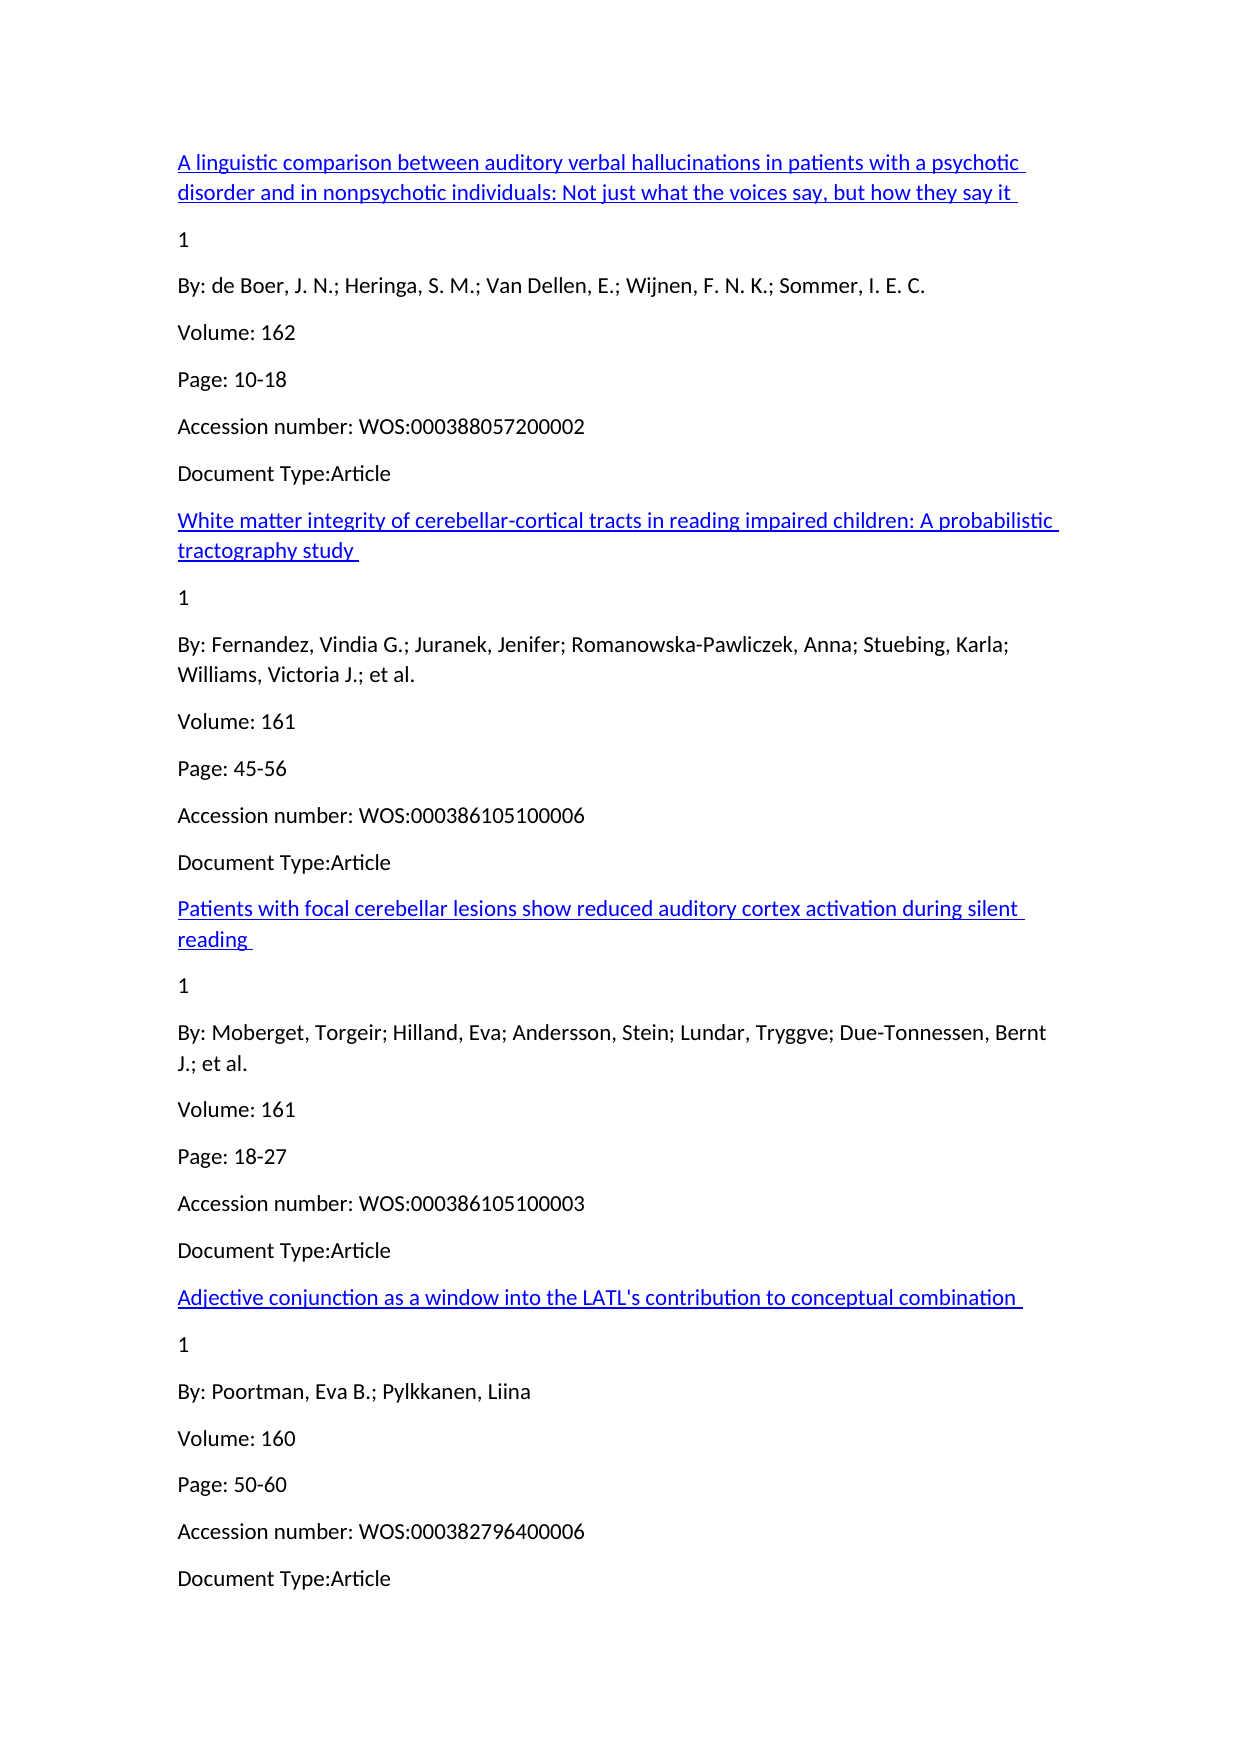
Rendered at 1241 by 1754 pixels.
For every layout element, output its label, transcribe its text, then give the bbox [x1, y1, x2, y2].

text Accession number: WOS:000386105100006 [177, 801, 1063, 829]
text By: Moberget, Torgeir; Hilland, Eva; Andersson, Stein; Lundar, Tryggve; Due-Tonnessen, Bernt J.; et al. [177, 1018, 1063, 1077]
text Accession number: WOS:000382796400006 [177, 1517, 1063, 1545]
text Page: 18-27 [177, 1142, 1063, 1170]
text Document Type:Article [177, 459, 1063, 487]
text White matter integrity of cerebellar-cortical tracts in reading impaired children: A probabilistic tractography study [177, 506, 1063, 564]
text Page: 10-18 [177, 365, 1063, 393]
text Accession number: WOS:000386105100003 [177, 1189, 1063, 1217]
text 1 [177, 972, 1063, 999]
text Volume: 160 [177, 1424, 1063, 1452]
text Volume: 161 [177, 707, 1063, 735]
text Document Type:Article [177, 1236, 1063, 1264]
text Page: 45-56 [177, 754, 1063, 782]
text By: Fernandez, Vindia G.; Juranek, Jenifer; Romanowska-Pawliczek, Anna; Stuebing, Karla; Williams, Victoria J.; et al. [177, 630, 1063, 688]
text Document Type:Article [177, 1564, 1063, 1592]
text By: de Boer, J. N.; Heringa, S. M.; Van Dellen, E.; Wijnen, F. N. K.; Sommer, I. E. C. [177, 272, 1063, 299]
text Patients with focal cerebellar lesions show reduced auditory cortex activation during silent reading [177, 894, 1063, 953]
text Page: 50-60 [177, 1471, 1063, 1498]
text Document Type:Article [177, 848, 1063, 876]
text 1 [177, 1330, 1063, 1358]
text 1 [177, 225, 1063, 253]
text A linguistic comparison between auditory verbal hallucinations in patients with a psychotic disorder and in nonpsychotic individuals: Not just what the voices say, but how they say it [177, 148, 1063, 206]
text Adjective conjunction as a window into the LATL's contribution to conceptual combination [177, 1283, 1063, 1311]
text Accession number: WOS:000388057200002 [177, 412, 1063, 440]
text By: Poortman, Eva B.; Pylkkanen, Liina [177, 1377, 1063, 1405]
text Volume: 161 [177, 1096, 1063, 1123]
text Volume: 162 [177, 318, 1063, 346]
text 1 [177, 583, 1063, 611]
